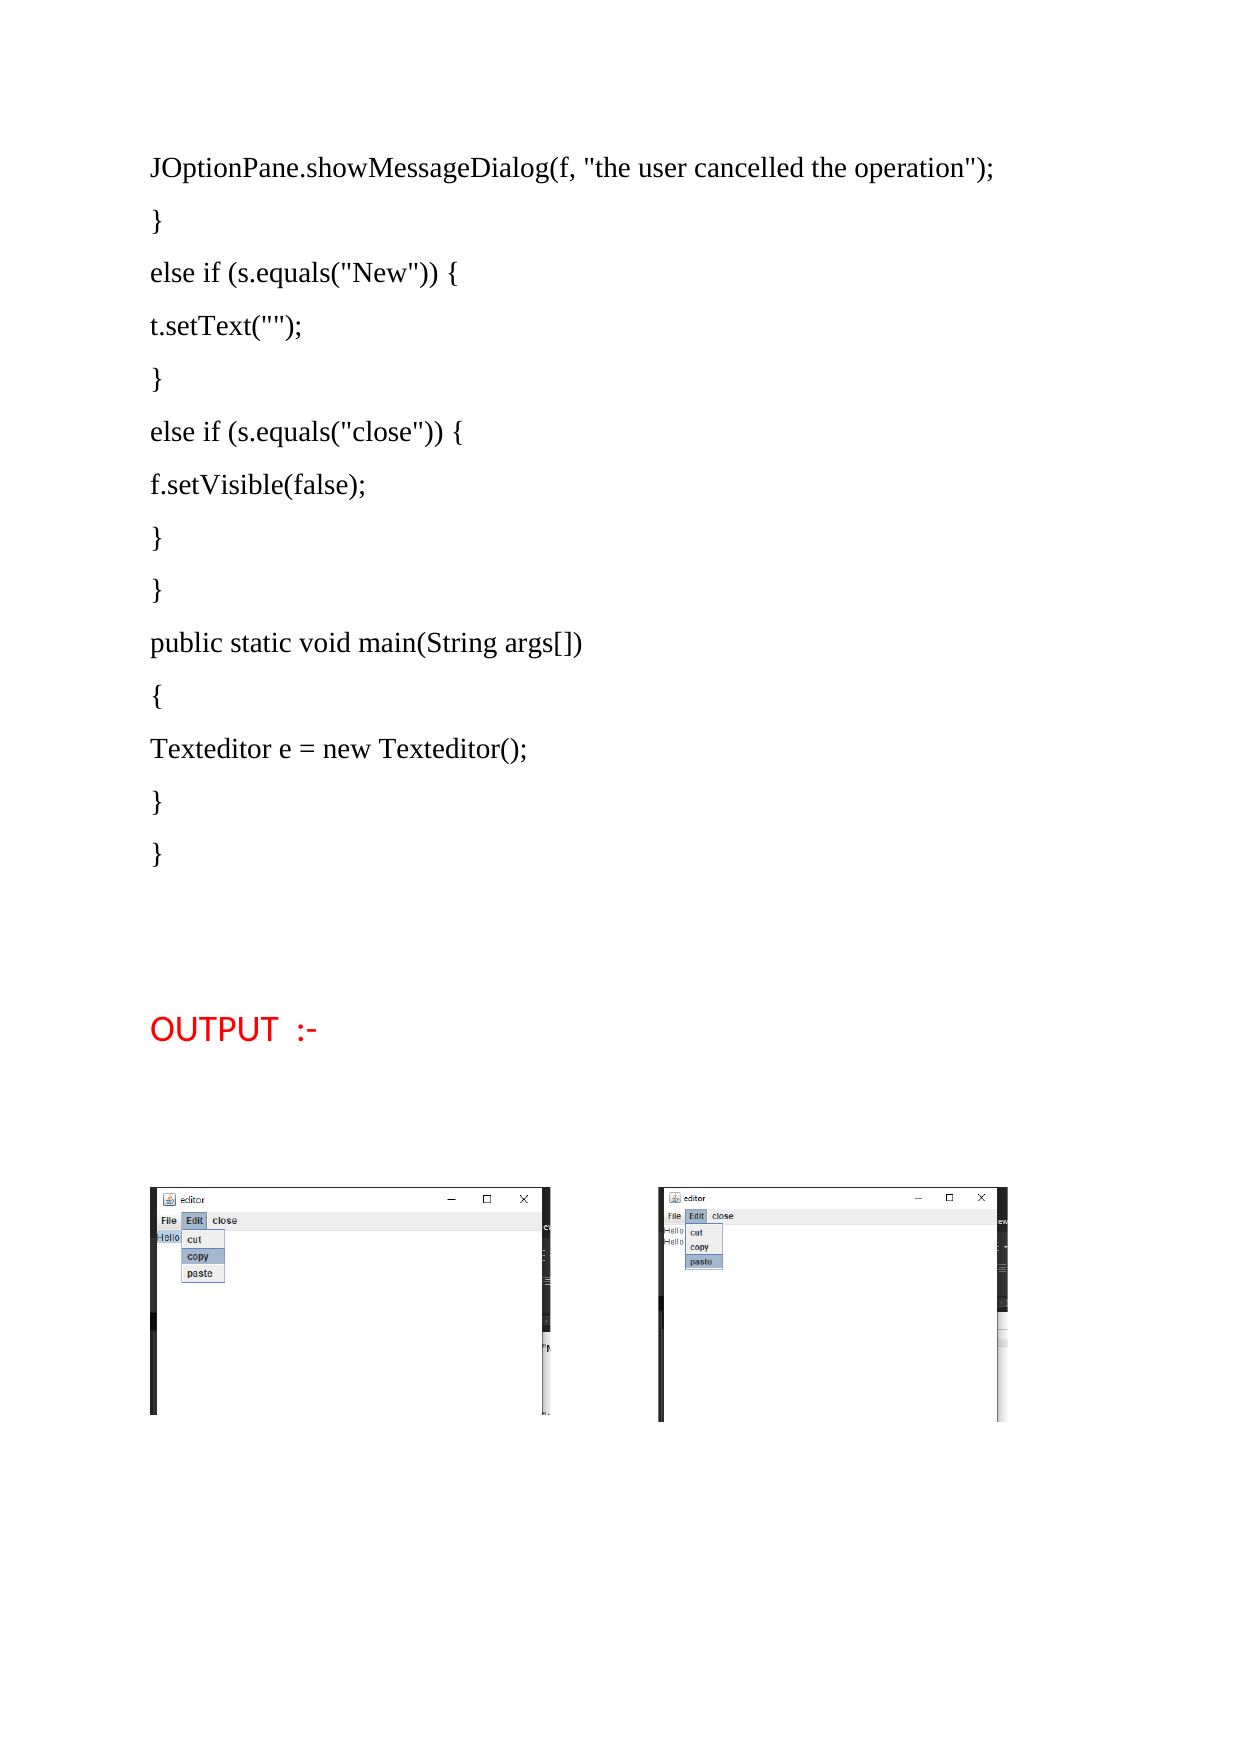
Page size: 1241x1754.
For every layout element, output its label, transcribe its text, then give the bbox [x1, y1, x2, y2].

picture [658, 1187, 1008, 1422]
text Texteditor e = new Texteditor(); [150, 731, 1090, 764]
text } [150, 784, 1090, 817]
text public static void main(String args[]) [150, 625, 1090, 659]
text } [150, 572, 1090, 606]
text } [150, 203, 1090, 236]
text { [150, 678, 1090, 712]
text else if (s.equals("close")) { [150, 414, 1090, 448]
text JOptionPane.showMessageDialog(f, "the user cancelled the operation"); [150, 150, 1090, 183]
text t.setText(""); [150, 308, 1090, 342]
text OUTPUT :- [150, 1005, 1090, 1051]
text } [150, 837, 1090, 870]
text else if (s.equals("New")) { [150, 256, 1090, 289]
text f.setVisible(false); [150, 467, 1090, 500]
text } [150, 520, 1090, 553]
text } [150, 361, 1090, 395]
picture [150, 1187, 551, 1415]
